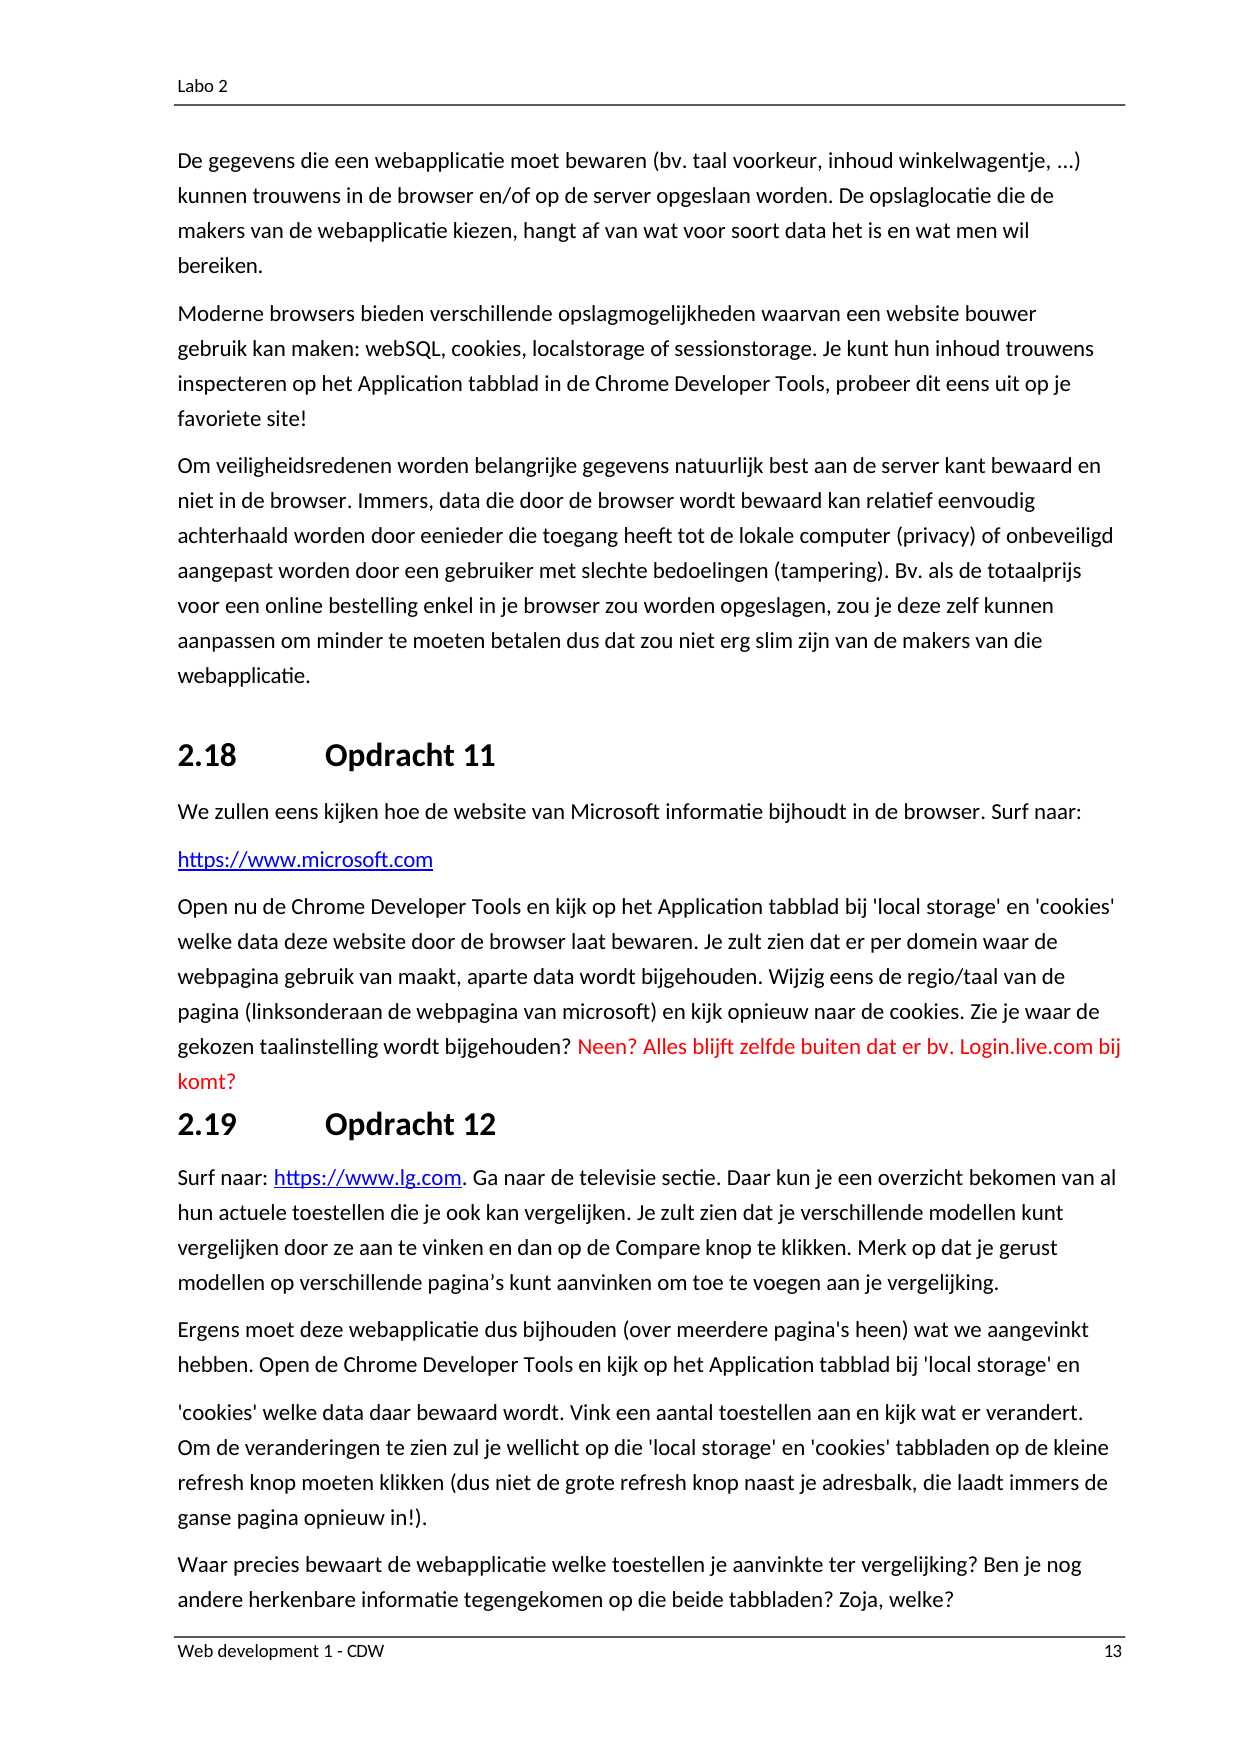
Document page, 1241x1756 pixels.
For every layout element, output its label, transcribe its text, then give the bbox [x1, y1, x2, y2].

text Moderne browsers bieden verschillende opslagmogelijkheden waarvan een website bouwer gebruik kan maken: webSQL, cookies, localstorage of sessionstorage. Je kunt hun inhoud trouwens inspecteren op het Application tabblad in de Chrome Developer Tools, probeer dit eens uit op je favoriete site! [177, 299, 1111, 432]
text Ergens moet deze webapplicatie dus bijhouden (over meerdere pagina's heen) wat we aangevinkt hebben. Open de Chrome Developer Tools en kijk op het Application tabblad bij 'local storage' en [177, 1316, 1114, 1378]
text De gegevens die een webapplicatie moet bewaren (bv. taal voorkeur, inhoud winkelwagentje, ...) kunnen trouwens in de browser en/of op de server opgeslaan worden. De opslaglocatie die de makers van de webapplicatie kiezen, hangt af van wat voor soort data het is en wat men wil bereiken. [177, 146, 1111, 279]
text Open nu de Chrome Developer Tools en kijk op het Application tabblad bij 'local storage' en 'cookies' welke data deze website door de browser laat bewaren. Je zult zien dat er per domein waar de webpagina gebruik van maakt, aparte data wordt bijgehouden. Wijzig eens de regio/taal van de pagina (linksonderaan de webpagina van microsoft) en kijk opnieuw naar de cookies. Zie je waar de gekozen taalinstelling wordt bijgehouden? Neen? Alles blijft zelfde buiten dat er bv. Login.live.com bij komt? [177, 892, 1123, 1096]
subtitle Opdracht 11 [177, 734, 1134, 775]
text We zullen eens kijken hoe de website van Microsoft informatie bijhoudt in de browser. Surf naar: https://www.microsoft.com [177, 797, 1134, 873]
subtitle Opdracht 12 [177, 1102, 1134, 1143]
text 'cookies' welke data daar bewaard wordt. Vink een aantal toestellen aan en kijk wat er verandert. Om de veranderingen te zien zul je wellicht op die 'local storage' en 'cookies' tabbladen op de kleine refresh knop moeten klikken (dus niet de grote refresh knop naast je adresbalk, die laadt immers de ganse pagina opnieuw in!). [177, 1398, 1111, 1531]
text Waar precies bewaart de webapplicatie welke toestellen je aanvinkte ter vergelijking? Ben je nog andere herkenbare informatie tegengekomen op die beide tabbladen? Zoja, welke? [177, 1550, 1114, 1613]
text Surf naar: https://www.lg.com. Ga naar de televisie sectie. Daar kun je een overzicht bekomen van al hun actuele toestellen die je ook kan vergelijken. Je zult zien dat je verschillende modellen kunt vergelijken door ze aan te vinken en dan op de Compare knop te klikken. Merk op dat je gerust modellen op verschillende pagina’s kunt aanvinken om toe te voegen aan je vergelijking. [177, 1163, 1134, 1296]
text Om veiligheidsredenen worden belangrijke gegevens natuurlijk best aan de server kant bewaard en niet in de browser. Immers, data die door de browser wordt bewaard kan relatief eenvoudig achterhaald worden door eenieder die toegang heeft tot de lokale computer (privacy) of onbeveiligd aangepast worden door een gebruiker met slechte bedoelingen (tampering). Bv. als de totaalprijs voor een online bestelling enkel in je browser zou worden opgeslagen, zou je deze zelf kunnen aanpassen om minder te moeten betalen dus dat zou niet erg slim zijn van de makers van die webapplicatie. [177, 451, 1123, 689]
